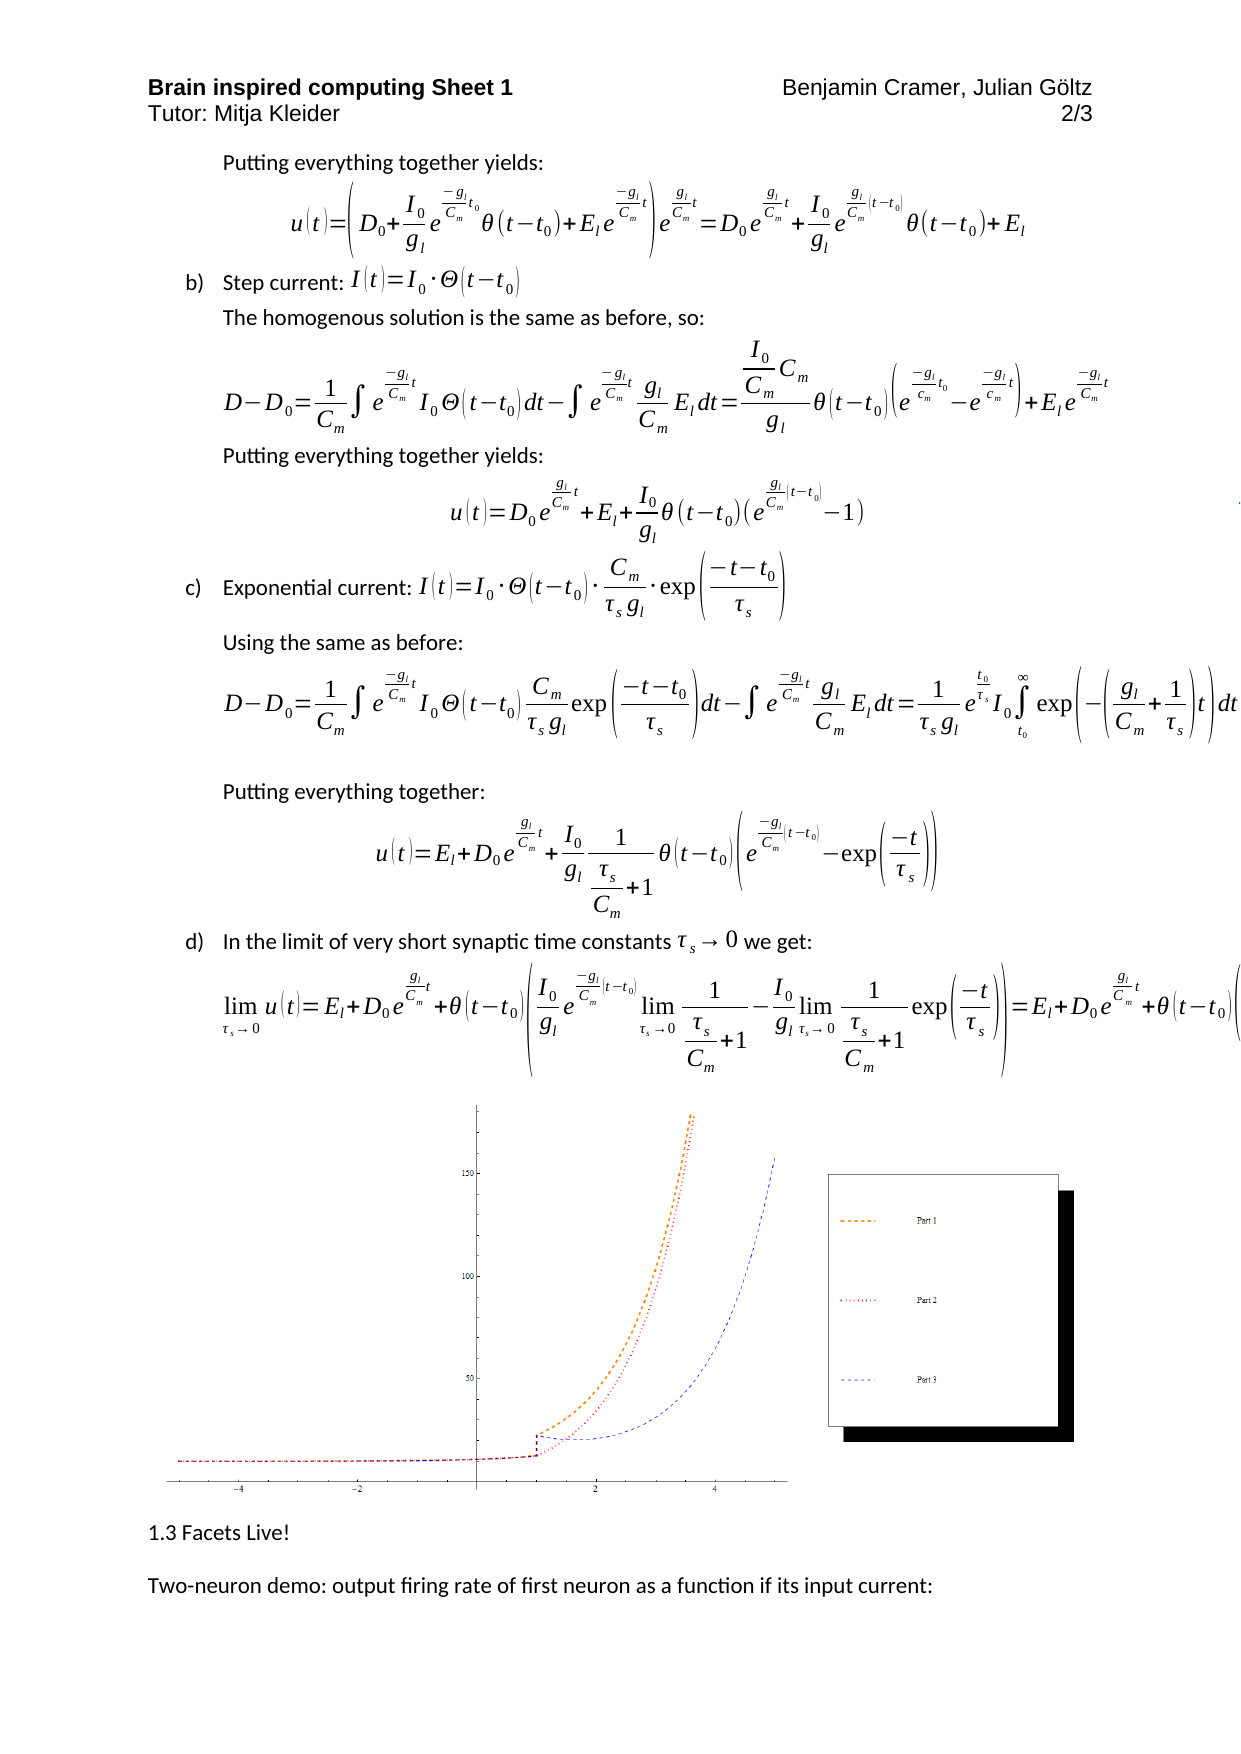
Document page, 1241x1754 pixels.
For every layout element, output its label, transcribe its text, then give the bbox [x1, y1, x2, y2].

list Putting everything together: [223, 777, 1093, 805]
list Putting everything together yields: [223, 441, 1093, 469]
list In the limit of very short synaptic time constants we get: [185, 926, 1093, 957]
list Step current: [185, 264, 1093, 299]
text Two-neuron demo: output firing rate of first neuron as a function if its input current: [148, 1571, 1093, 1599]
text 1.3 Facets Live! [148, 1514, 1093, 1546]
list Exponential current: [185, 551, 1093, 624]
picture [147, 1105, 1093, 1514]
list Using the same as before: [223, 628, 1093, 656]
list The homogenous solution is the same as before, so: [223, 303, 1093, 331]
list Putting everything together yields: [223, 148, 1093, 176]
